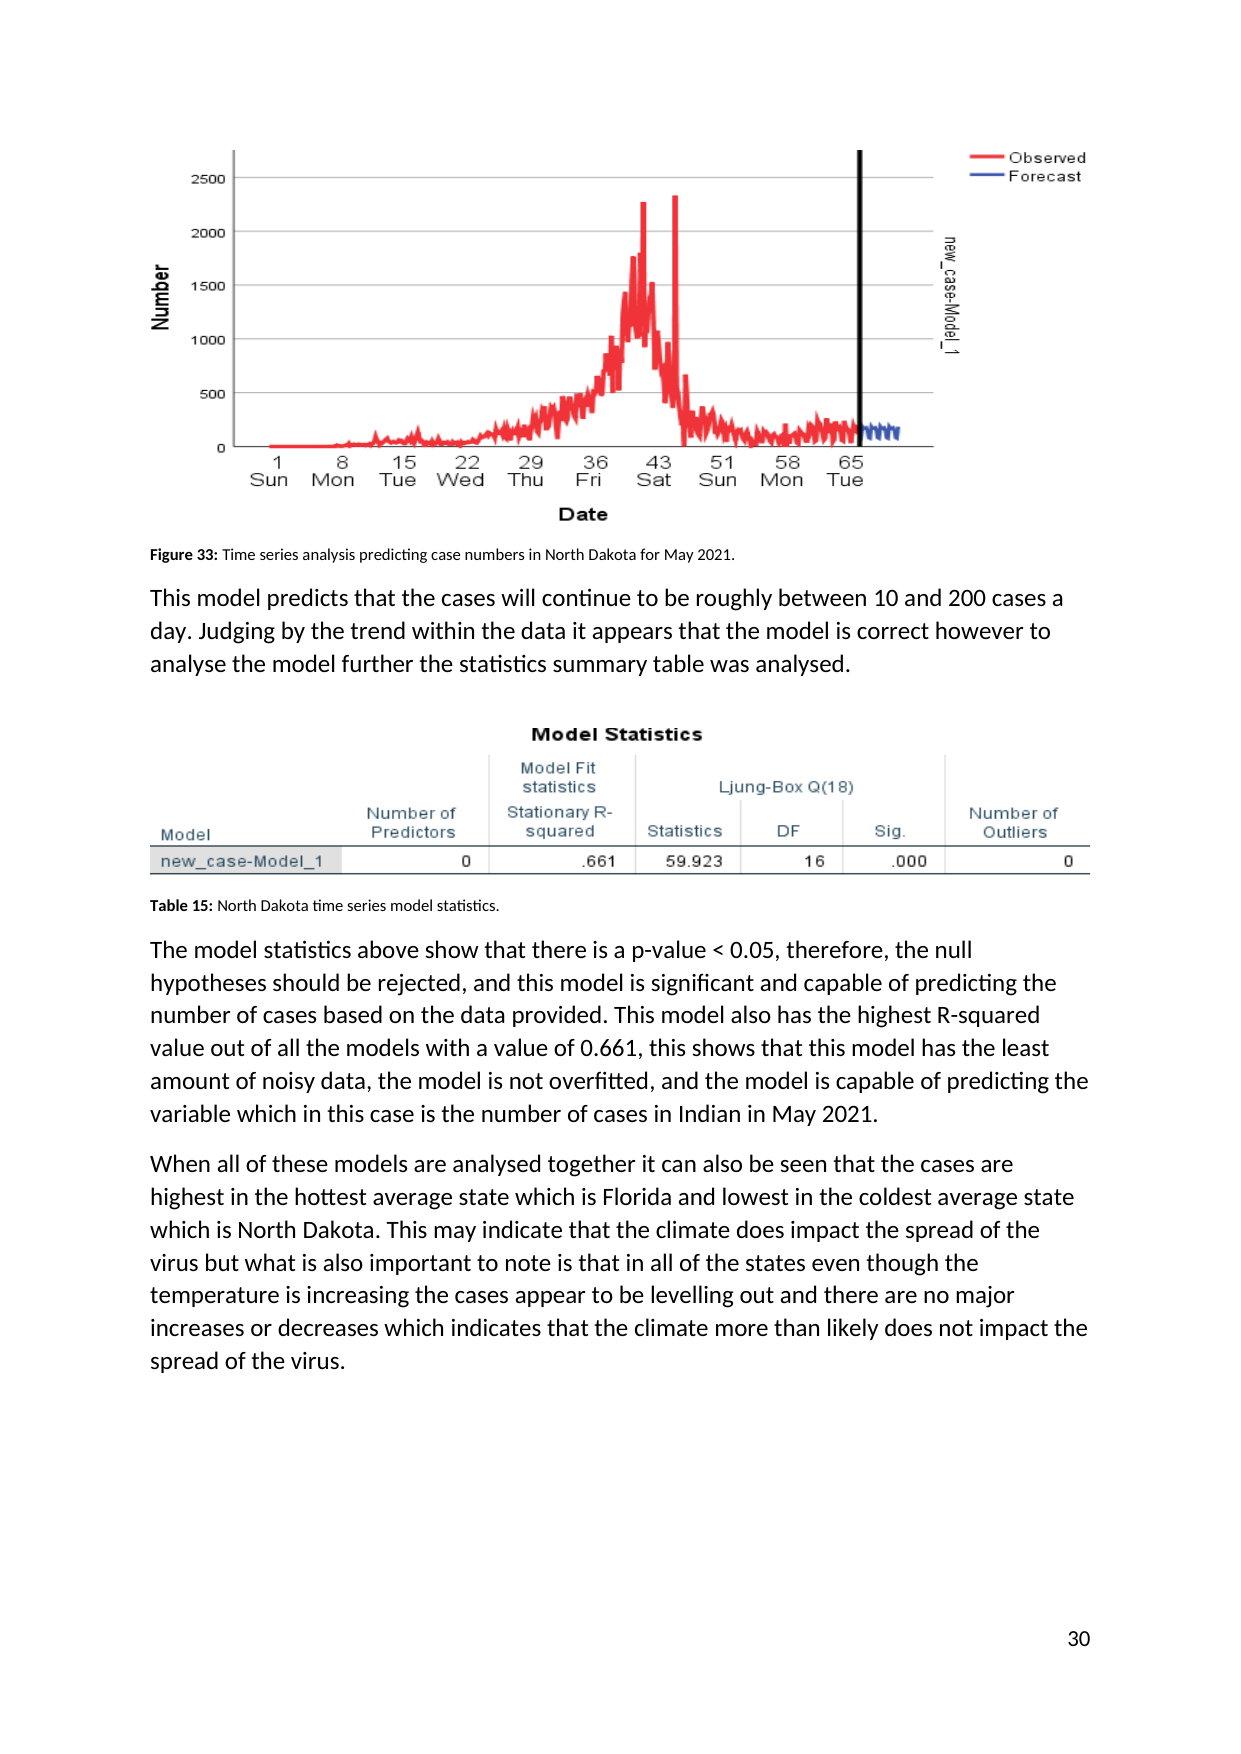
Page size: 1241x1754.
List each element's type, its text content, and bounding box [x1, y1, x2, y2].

picture [150, 728, 1091, 877]
text When all of these models are analysed together it can also be seen that the cases are highest in the hottest average state which is Florida and lowest in the coldest average state which is North Dakota. This may indicate that the climate does impact the spread of the virus but what is also important to note is that in all of the states even though the temperature is increasing the cases appear to be levelling out and there are no major increases or decreases which indicates that the climate more than likely does not impact the spread of the virus. [150, 1148, 1090, 1376]
picture [150, 150, 1091, 525]
text Table 15: North Dakota time series model statistics. [150, 895, 1090, 916]
text Figure 33: Time series analysis predicting case numbers in North Dakota for May 2021. [150, 544, 1090, 564]
text The model statistics above show that there is a p-value < 0.05, therefore, the null hypotheses should be rejected, and this model is significant and capable of predicting the number of cases based on the data provided. This model also has the highest R-squared value out of all the models with a value of 0.661, this shows that this model has the least amount of noisy data, the model is not overfitted, and the model is capable of predicting the variable which in this case is the number of cases in Indian in May 2021. [150, 934, 1090, 1129]
text This model predicts that the cases will continue to be roughly between 10 and 200 cases a day. Judging by the trend within the data it appears that the model is correct however to analyse the model further the statistics summary table was analysed. [150, 582, 1090, 679]
